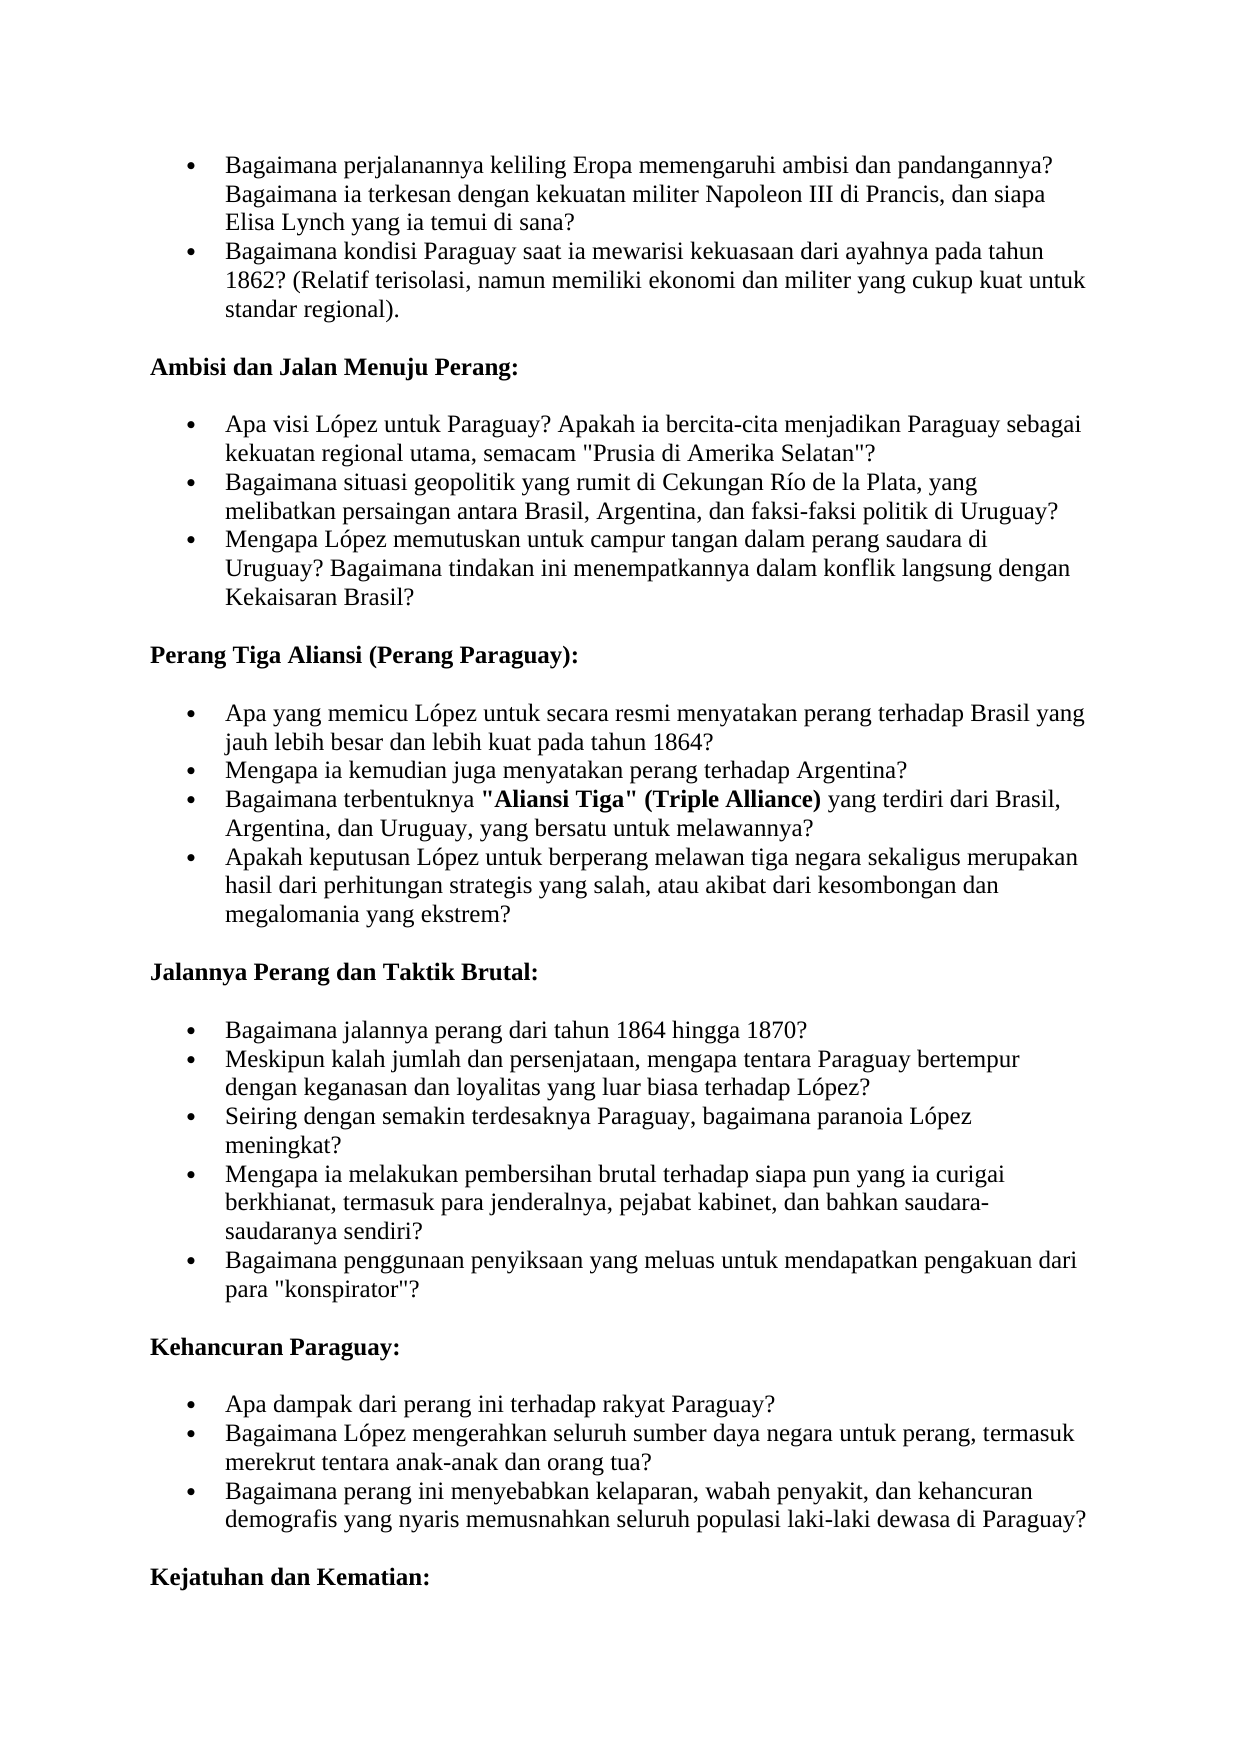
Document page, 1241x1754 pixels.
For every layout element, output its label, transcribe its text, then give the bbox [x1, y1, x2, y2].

text Jalannya Perang dan Taktik Brutal: [150, 957, 1090, 986]
list Mengapa López memutuskan untuk campur tangan dalam perang saudara di Uruguay? Bagaimana tindakan ini menempatkannya dalam konflik langsung dengan Kekaisaran Brasil? [187, 524, 1090, 611]
list Apa visi López untuk Paraguay? Apakah ia bercita-cita menjadikan Paraguay sebagai kekuatan regional utama, semacam "Prusia di Amerika Selatan"? [187, 409, 1090, 467]
list Bagaimana López mengerahkan seluruh sumber daya negara untuk perang, termasuk merekrut tentara anak-anak dan orang tua? [187, 1418, 1090, 1476]
list Apakah keputusan López untuk berperang melawan tiga negara sekaligus merupakan hasil dari perhitungan strategis yang salah, atau akibat dari kesombongan dan megalomania yang ekstrem? [187, 842, 1090, 928]
list Bagaimana perang ini menyebabkan kelaparan, wabah penyakit, dan kehancuran demografis yang nyaris memusnahkan seluruh populasi laki-laki dewasa di Paraguay? [187, 1476, 1090, 1533]
list Bagaimana penggunaan penyiksaan yang meluas untuk mendapatkan pengakuan dari para "konspirator"? [187, 1245, 1090, 1302]
list Bagaimana situasi geopolitik yang rumit di Cekungan Río de la Plata, yang melibatkan persaingan antara Brasil, Argentina, dan faksi-faksi politik di Uruguay? [187, 467, 1090, 524]
list Bagaimana kondisi Paraguay saat ia mewarisi kekuasaan dari ayahnya pada tahun 1862? (Relatif terisolasi, namun memiliki ekonomi dan militer yang cukup kuat untuk standar regional). [187, 236, 1090, 322]
list Apa yang memicu López untuk secara resmi menyatakan perang terhadap Brasil yang jauh lebih besar dan lebih kuat pada tahun 1864? [187, 698, 1090, 755]
list Bagaimana terbentuknya "Aliansi Tiga" (Triple Alliance) yang terdiri dari Brasil, Argentina, dan Uruguay, yang bersatu untuk melawannya? [187, 784, 1090, 842]
list Bagaimana jalannya perang dari tahun 1864 hingga 1870? [187, 1015, 1090, 1044]
list Mengapa ia melakukan pembersihan brutal terhadap siapa pun yang ia curigai berkhianat, termasuk para jenderalnya, pejabat kabinet, dan bahkan saudara-saudaranya sendiri? [187, 1159, 1090, 1245]
text Kejatuhan dan Kematian: [150, 1562, 1090, 1591]
list Meskipun kalah jumlah dan persenjataan, mengapa tentara Paraguay bertempur dengan keganasan dan loyalitas yang luar biasa terhadap López? [187, 1044, 1090, 1101]
list Bagaimana perjalanannya keliling Eropa memengaruhi ambisi dan pandangannya? Bagaimana ia terkesan dengan kekuatan militer Napoleon III di Prancis, dan siapa Elisa Lynch yang ia temui di sana? [187, 150, 1090, 236]
list Mengapa ia kemudian juga menyatakan perang terhadap Argentina? [187, 755, 1090, 784]
list Seiring dengan semakin terdesaknya Paraguay, bagaimana paranoia López meningkat? [187, 1101, 1090, 1159]
text Ambisi dan Jalan Menuju Perang: [150, 352, 1090, 380]
text Perang Tiga Aliansi (Perang Paraguay): [150, 640, 1090, 669]
list Apa dampak dari perang ini terhadap rakyat Paraguay? [187, 1389, 1090, 1418]
text Kehancuran Paraguay: [150, 1332, 1090, 1360]
